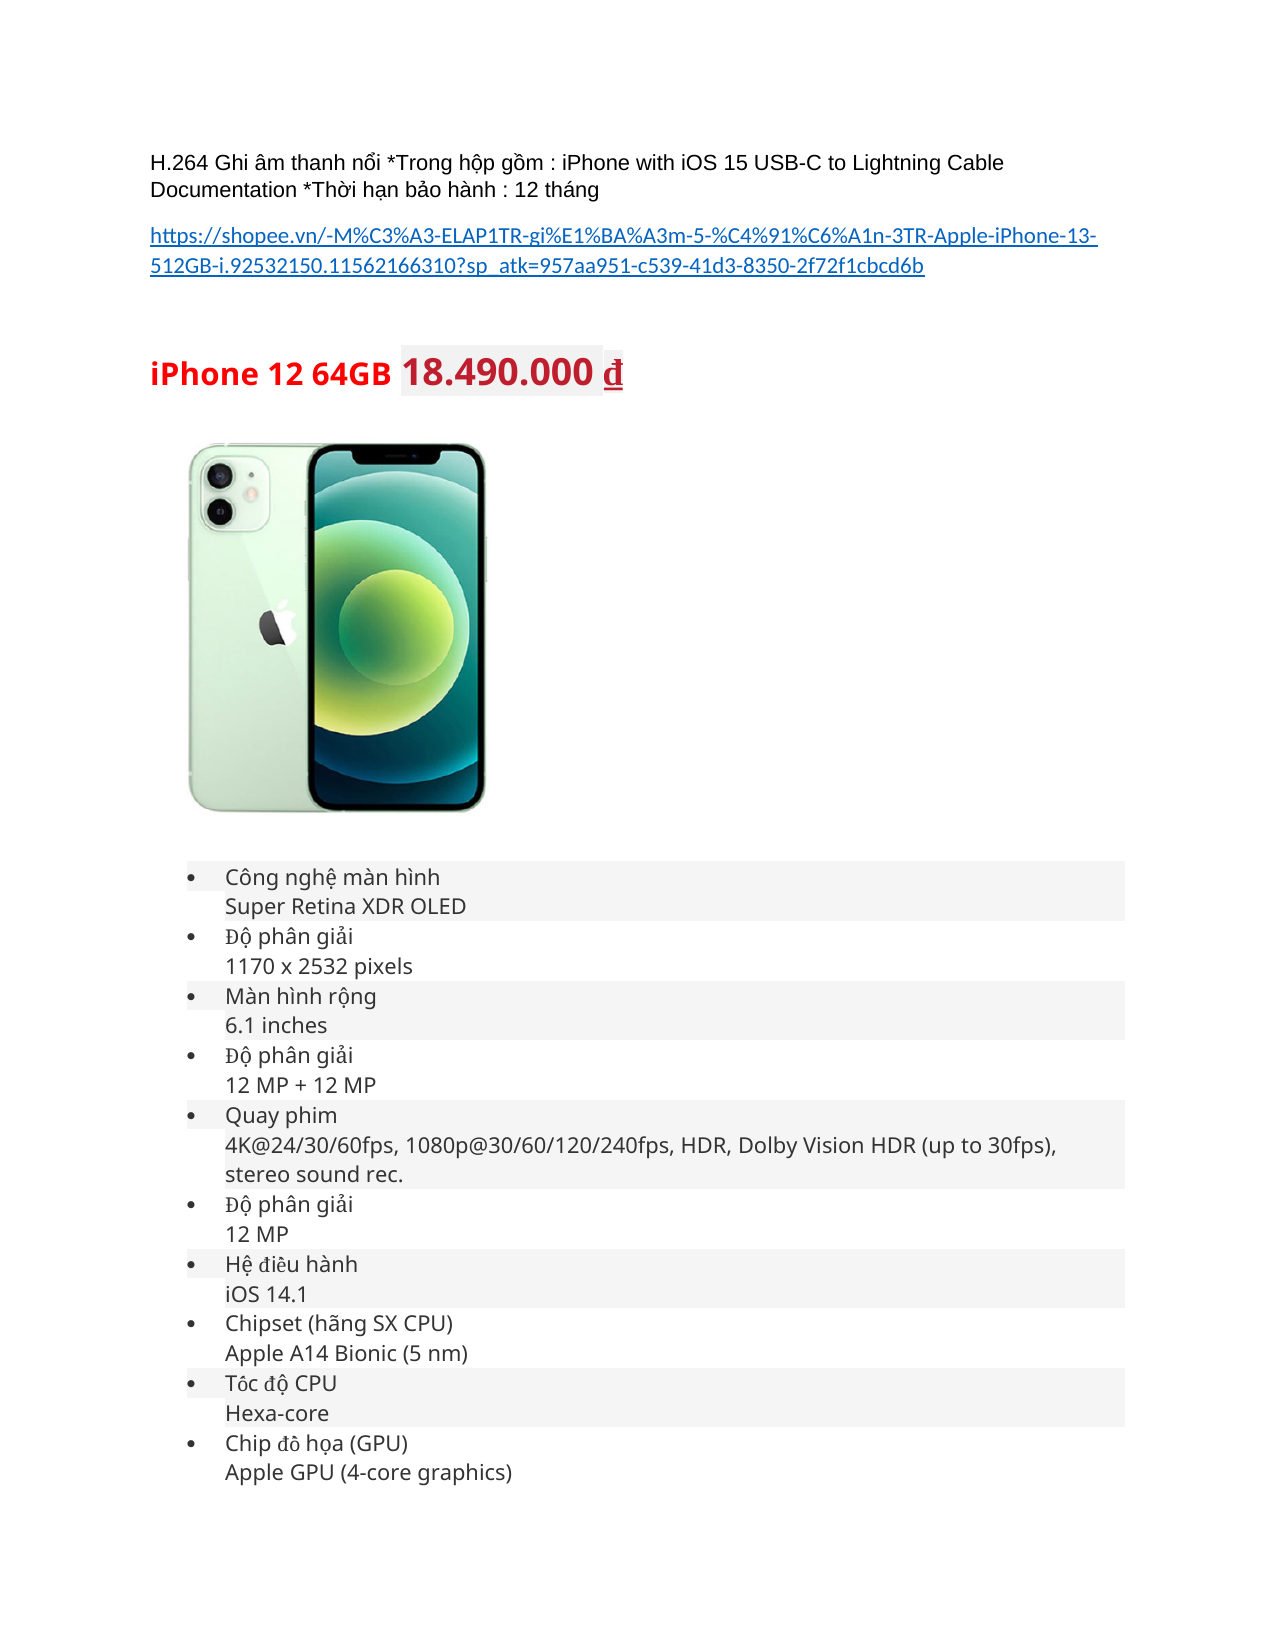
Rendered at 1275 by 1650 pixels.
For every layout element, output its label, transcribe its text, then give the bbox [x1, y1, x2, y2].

list Tốc độ CPU [187, 1368, 1125, 1398]
text 12 MP [225, 1219, 1125, 1249]
text 12 MP + 12 MP [225, 1070, 1125, 1100]
list Độ phân giải [187, 921, 1125, 951]
text Apple GPU (4-core graphics) [225, 1457, 1125, 1487]
text 6.1 inches [225, 1010, 1125, 1040]
list Hệ điều hành [187, 1249, 1125, 1278]
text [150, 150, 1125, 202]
list Công nghệ màn hình [187, 861, 1125, 891]
text https://shopee.vn/-M%C3%A3-ELAP1TR-gi%E1%BA%A3m-5-%C4%91%C6%A1n-3TR-Apple-iPhone-13-512GB-i.92532150.11562166310?sp_atk=957aa951-c539-41d3-8350-2f72f1cbcd6b [150, 221, 1125, 279]
text iPhone 12 64GB 18.490.000 ₫ [603, 345, 1125, 396]
picture [150, 438, 518, 819]
text iOS 14.1 [225, 1278, 1125, 1308]
list Chip đồ họa (GPU) [187, 1427, 1125, 1457]
list Độ phân giải [187, 1189, 1125, 1219]
text 4K@24/30/60fps, 1080p@30/60/120/240fps, HDR, Dolby Vision HDR (up to 30fps), stereo sound rec. [225, 1129, 1125, 1189]
list Chipset (hãng SX CPU) [187, 1308, 1125, 1338]
list Quay phim [187, 1100, 1125, 1129]
text 1170 x 2532 pixels [225, 951, 1125, 981]
text Apple A14 Bionic (5 nm) [225, 1338, 1125, 1368]
text Hexa-core [225, 1398, 1125, 1427]
list Độ phân giải [187, 1040, 1125, 1070]
text iPhone 12 64GB 18.490.000 ₫ [150, 345, 401, 396]
list Màn hình rộng [187, 981, 1125, 1010]
text Super Retina XDR OLED [225, 891, 1125, 921]
